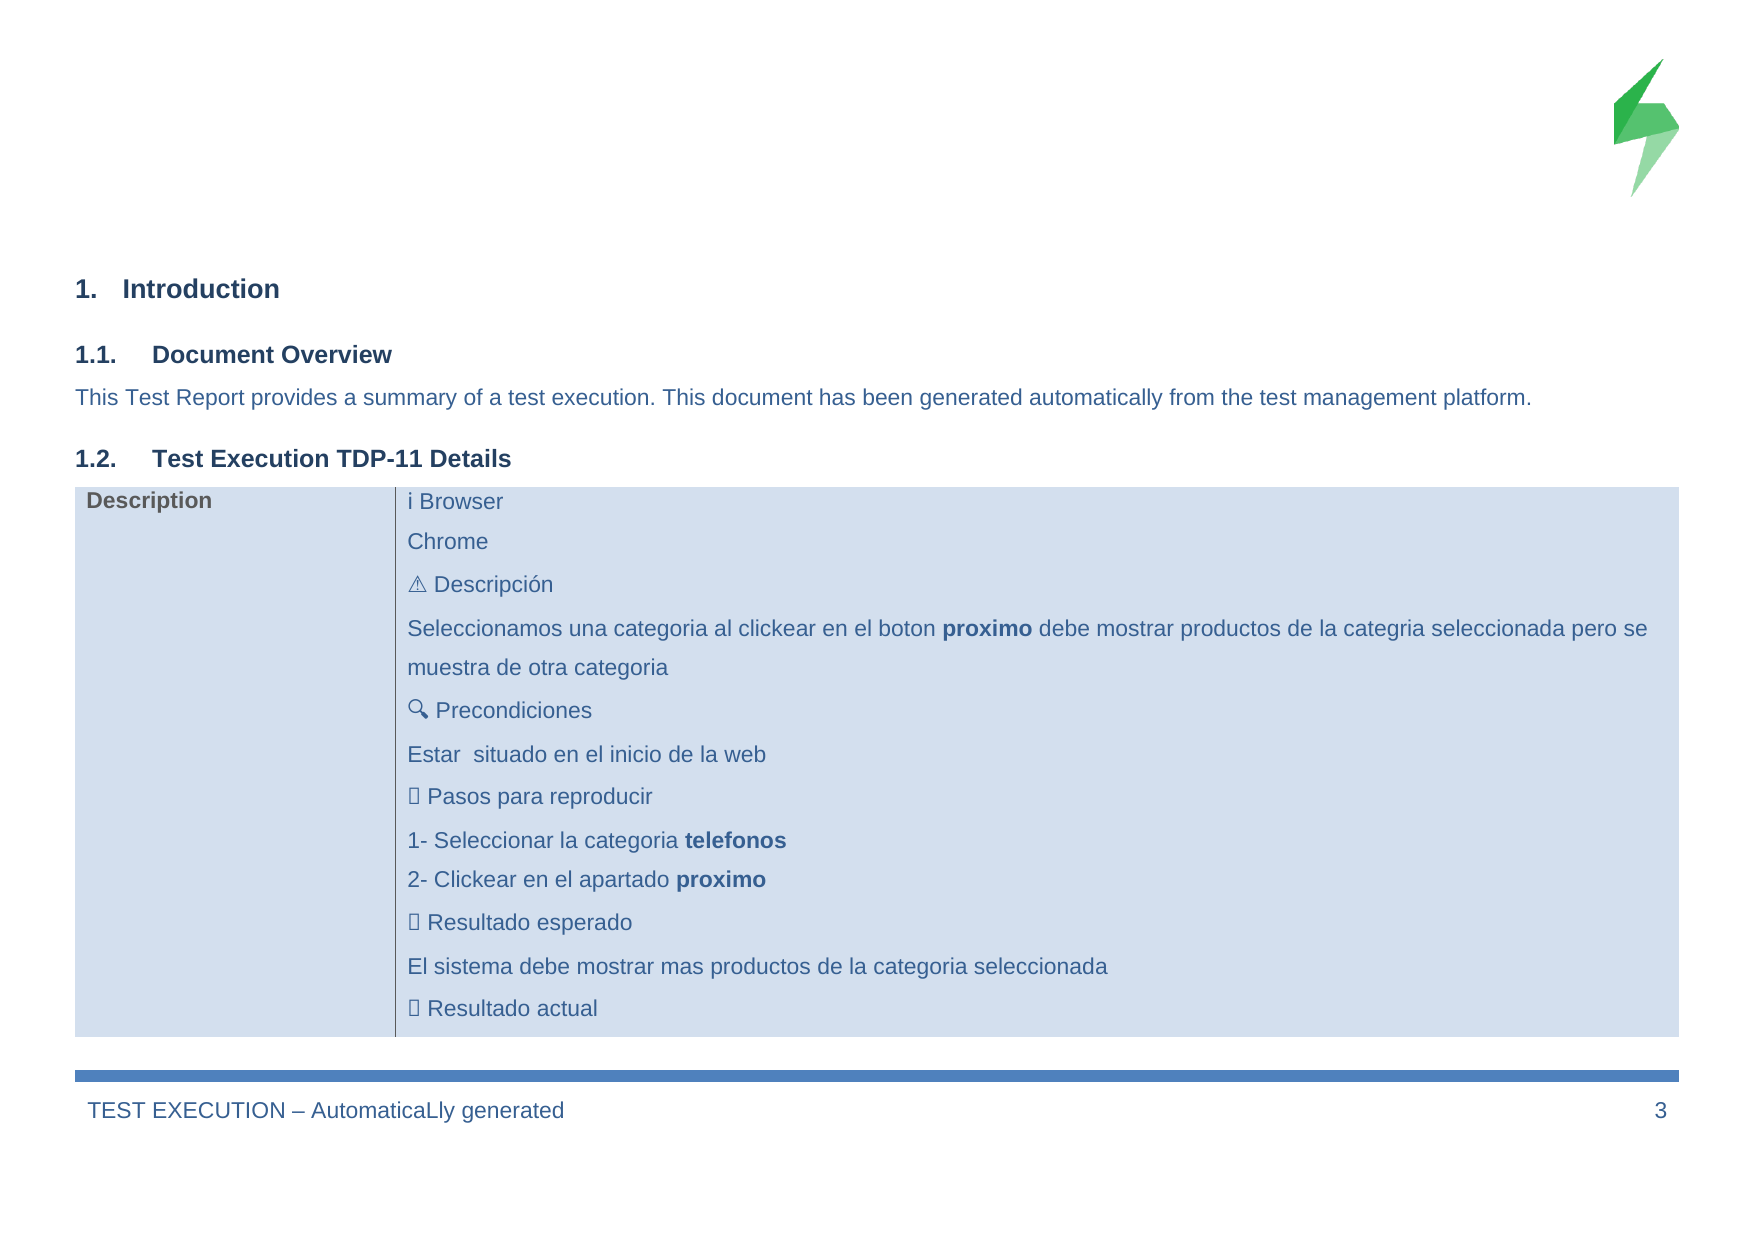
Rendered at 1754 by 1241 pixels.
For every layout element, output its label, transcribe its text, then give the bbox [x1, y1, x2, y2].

picture [1614, 59, 1679, 197]
text This Test Report provides a summary of a test execution. This document has been generated automatically from the test management platform. [75, 383, 1679, 410]
text Document Overview [75, 340, 1679, 369]
text Test Execution TDP-11 Details [75, 444, 1679, 473]
table_header Description [75, 487, 395, 1037]
text Introduction [75, 273, 1679, 304]
